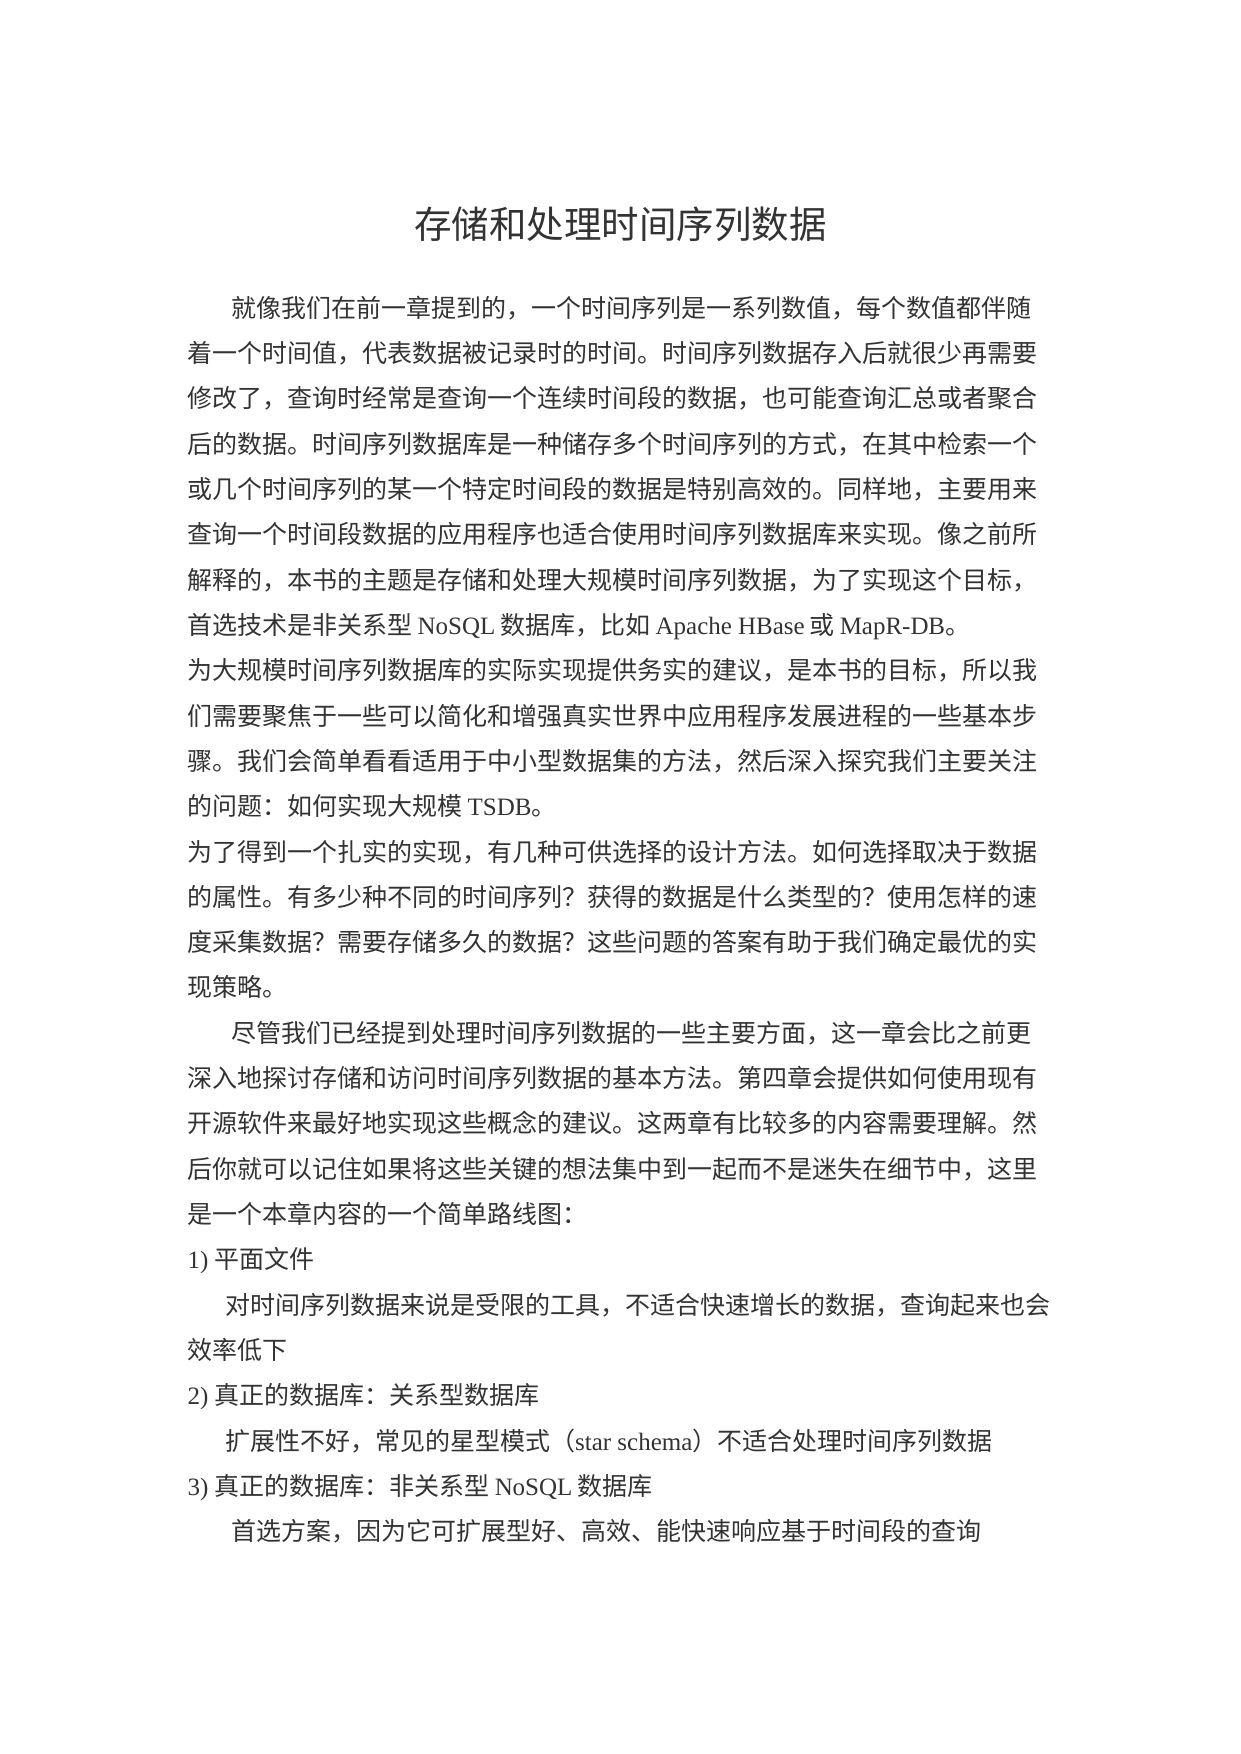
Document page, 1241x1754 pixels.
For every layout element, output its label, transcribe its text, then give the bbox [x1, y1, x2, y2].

text 对时间序列数据来说是受限的工具，不适合快速增长的数据，查询起来也会效率低下 [187, 1285, 1053, 1367]
text 1) 平面文件 [187, 1240, 1053, 1276]
text 为大规模时间序列数据库的实际实现提供务实的建议，是本书的目标，所以我们需要聚焦于一些可以简化和增强真实世界中应用程序发展进程的一些基本步骤。我们会简单看看适用于中小型数据集的方法，然后深入探究我们主要关注的问题：如何实现大规模TSDB。 [187, 651, 1053, 823]
text 首选方案，因为它可扩展型好、高效、能快速响应基于时间段的查询 [187, 1512, 1053, 1548]
text 尽管我们已经提到处理时间序列数据的一些主要方面，这一章会比之前更深入地探讨存储和访问时间序列数据的基本方法。第四章会提供如何使用现有开源软件来最好地实现这些概念的建议。这两章有比较多的内容需要理解。然后你就可以记住如果将这些关键的想法集中到一起而不是迷失在细节中，这里是一个本章内容的一个简单路线图： [187, 1013, 1053, 1231]
text 2) 真正的数据库：关系型数据库 [187, 1376, 1053, 1412]
text 存储和处理时间序列数据 [187, 194, 1053, 249]
text 就像我们在前一章提到的，一个时间序列是一系列数值，每个数值都伴随着一个时间值，代表数据被记录时的时间。时间序列数据存入后就很少再需要修改了，查询时经常是查询一个连续时间段的数据，也可能查询汇总或者聚合后的数据。时间序列数据库是一种储存多个时间序列的方式，在其中检索一个或几个时间序列的某一个特定时间段的数据是特别高效的。同样地，主要用来查询一个时间段数据的应用程序也适合使用时间序列数据库来实现。像之前所解释的，本书的主题是存储和处理大规模时间序列数据，为了实现这个目标，首选技术是非关系型NoSQL数据库，比如Apache HBase或MapR-DB。 [187, 288, 1053, 642]
text 扩展性不好，常见的星型模式（star schema）不适合处理时间序列数据 [187, 1421, 1053, 1457]
text 3) 真正的数据库：非关系型NoSQL数据库 [187, 1466, 1053, 1503]
text 为了得到一个扎实的实现，有几种可供选择的设计方法。如何选择取决于数据的属性。有多少种不同的时间序列？获得的数据是什么类型的？使用怎样的速度采集数据？需要存储多久的数据？这些问题的答案有助于我们确定最优的实现策略。 [187, 832, 1053, 1004]
